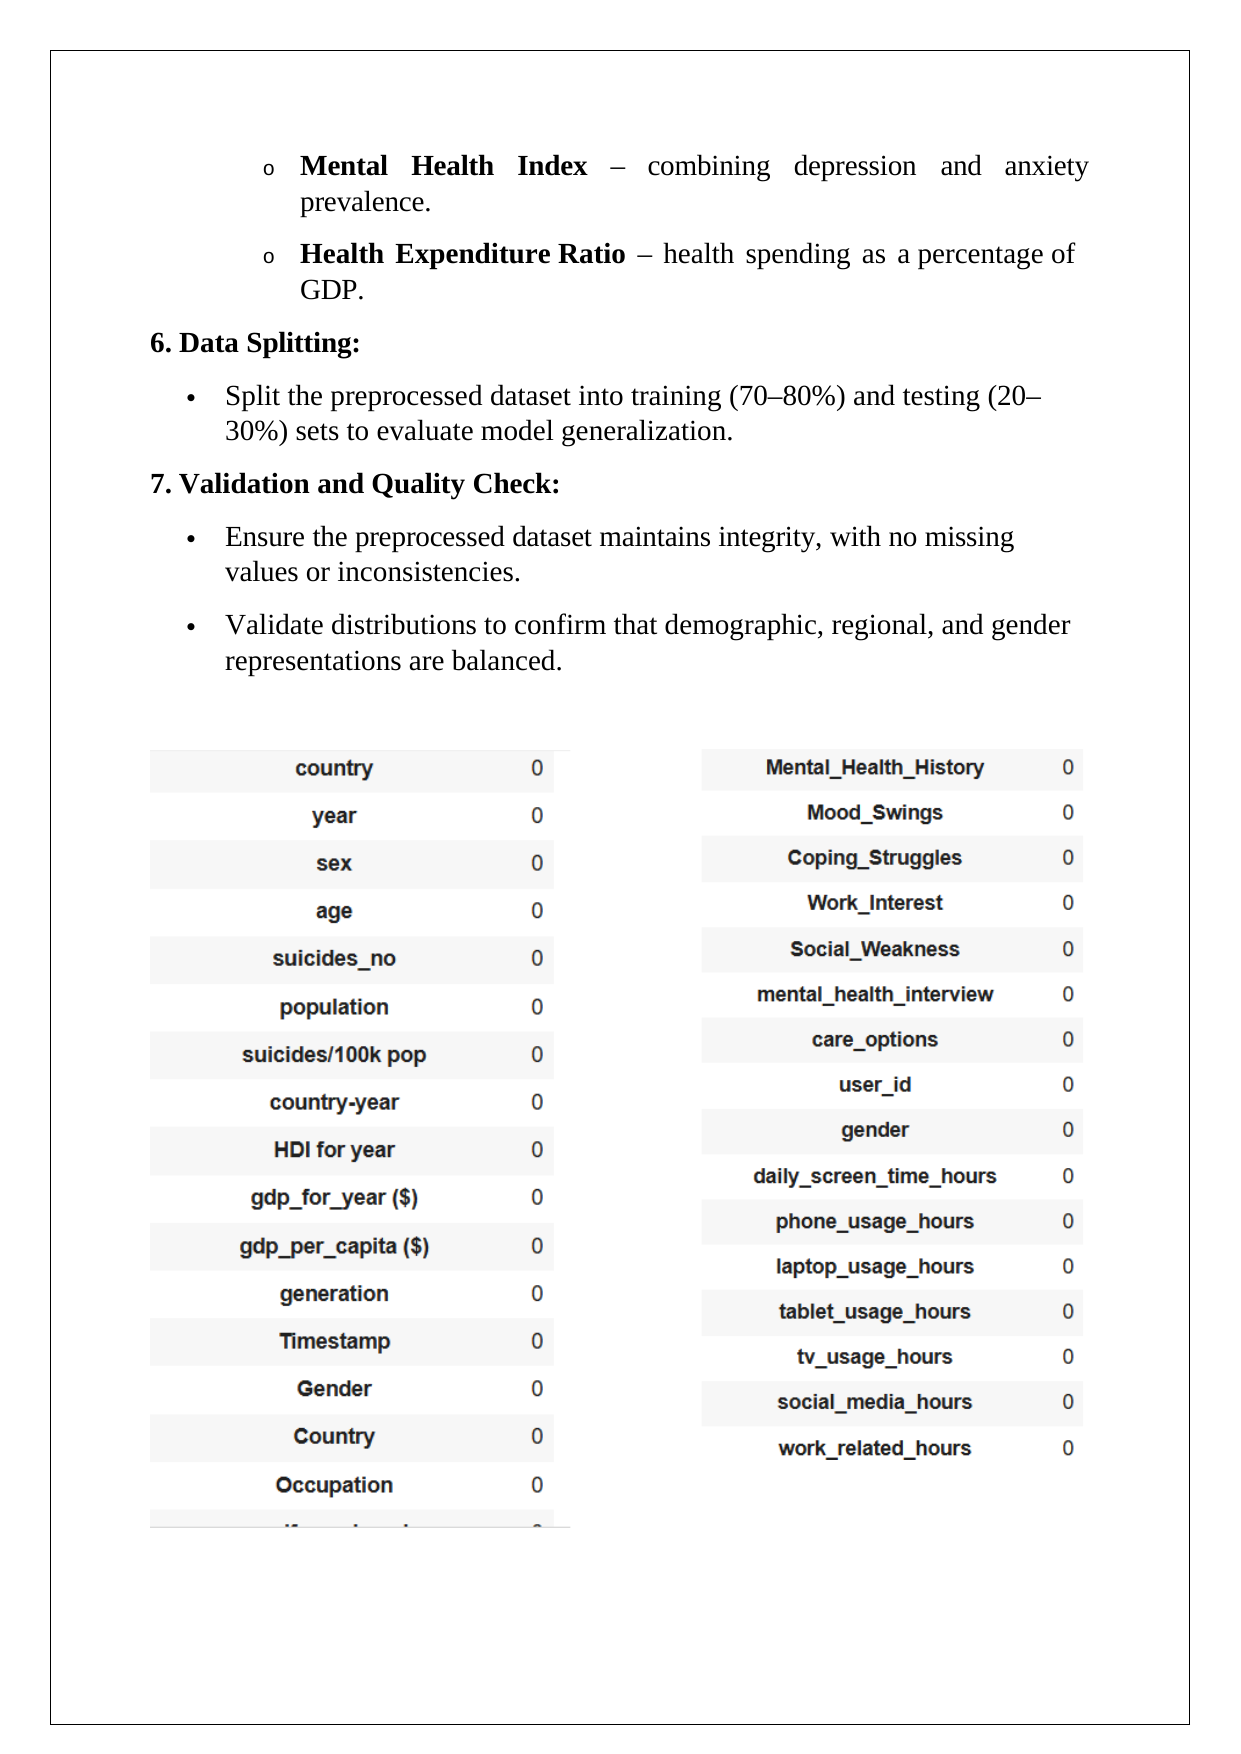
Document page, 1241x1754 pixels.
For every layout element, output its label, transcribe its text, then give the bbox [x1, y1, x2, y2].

subtitle Data Splitting: [150, 325, 1166, 359]
list Ensure the preprocessed dataset maintains integrity, with no missing values or inconsistencies. [187, 519, 1090, 588]
list Mental Health Index – combining depression and anxiety prevalence. [262, 148, 1091, 217]
list Validate distributions to confirm that demographic, regional, and gender representations are balanced. [187, 607, 1090, 676]
list Split the preprocessed dataset into training (70–80%) and testing (20–30%) sets to evaluate model generalization. [187, 378, 1091, 447]
picture [701, 749, 1084, 1460]
list Health Expenditure Ratio – health spending as a percentage of GDP. [262, 236, 1090, 305]
picture [150, 750, 571, 1528]
subtitle Validation and Quality Check: [150, 466, 1166, 500]
